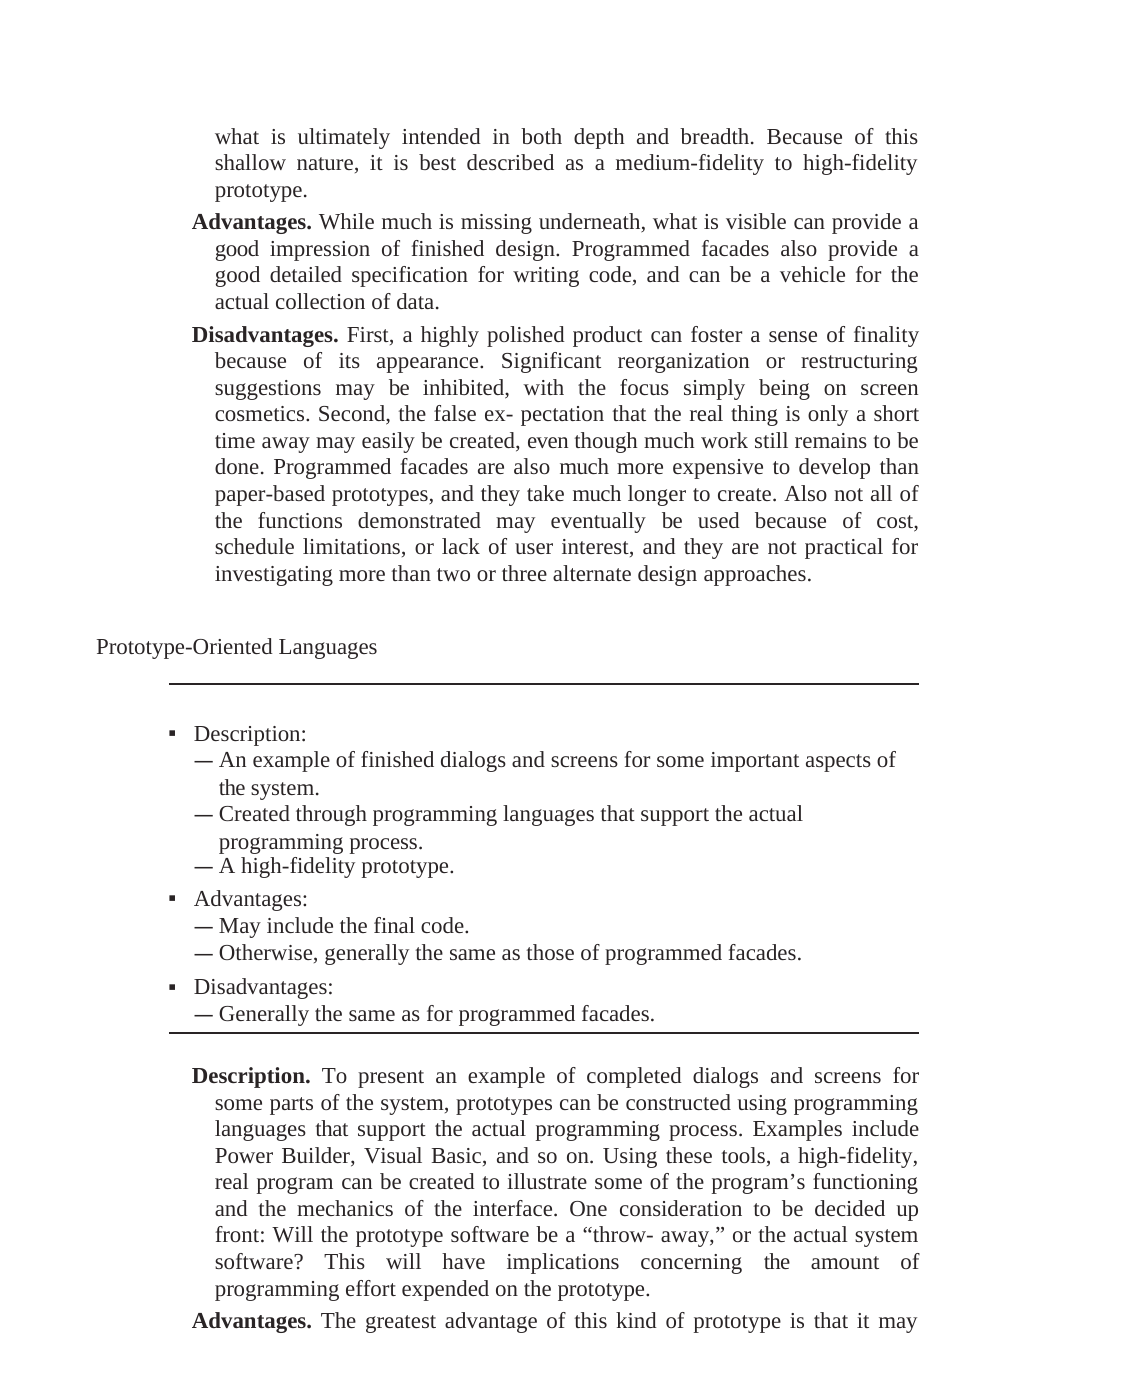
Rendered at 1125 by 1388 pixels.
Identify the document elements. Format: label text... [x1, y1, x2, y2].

list May include the final code. [194, 912, 1031, 939]
list Description: [169, 719, 1031, 746]
list Generally the same as for programmed facades. [194, 1000, 1031, 1027]
text what is ultimately intended in both depth and breadth. Because of this shallow nature, it is best described as a medium-fidelity to high-fidelity prototype. [214, 123, 919, 202]
list Created through programming languages that support the actual programming process. [194, 800, 919, 854]
list Advantages: [169, 885, 1031, 911]
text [192, 1307, 919, 1333]
text Description. To present an example of completed dialogs and screens for some parts of the system, prototypes can be constructed using programming languages that support the actual programming process. Examples include Power Builder, Visual Basic, and so on. Using these tools, a high-fidelity, real program can be created to illustrate some of the program’s functioning and the mechanics of the interface. One consideration to be decided up front: Will the prototype software be a “throw- away,” or the actual system software? This will have implications concerning the amount of programming effort expended on the prototype. [192, 1062, 919, 1301]
subtitle Prototype-Oriented Languages [96, 633, 1031, 660]
text Disadvantages. First, a highly polished product can foster a sense of finality because of its appearance. Significant reorganization or restructuring suggestions may be inhibited, with the focus simply being on screen cosmetics. Second, the false ex- pectation that the real thing is only a short time away may easily be created, even though much work still remains to be done. Programmed facades are also much more expensive to develop than paper-based prototypes, and they take much longer to create. Also not all of the functions demonstrated may eventually be used because of cost, schedule limitations, or lack of user interest, and they are not practical for investigating more than two or three alternate design approaches. [192, 321, 919, 586]
text Advantages. While much is missing underneath, what is visible can provide a good impression of finished design. Programmed facades also provide a good detailed specification for writing code, and can be a vehicle for the actual collection of data. [192, 208, 919, 314]
list A high-fidelity prototype. [194, 854, 1031, 879]
list An example of finished dialogs and screens for some important aspects of the system. [194, 746, 919, 800]
list Otherwise, generally the same as those of programmed facades. [194, 939, 1031, 967]
list Disadvantages: [169, 973, 1031, 1000]
